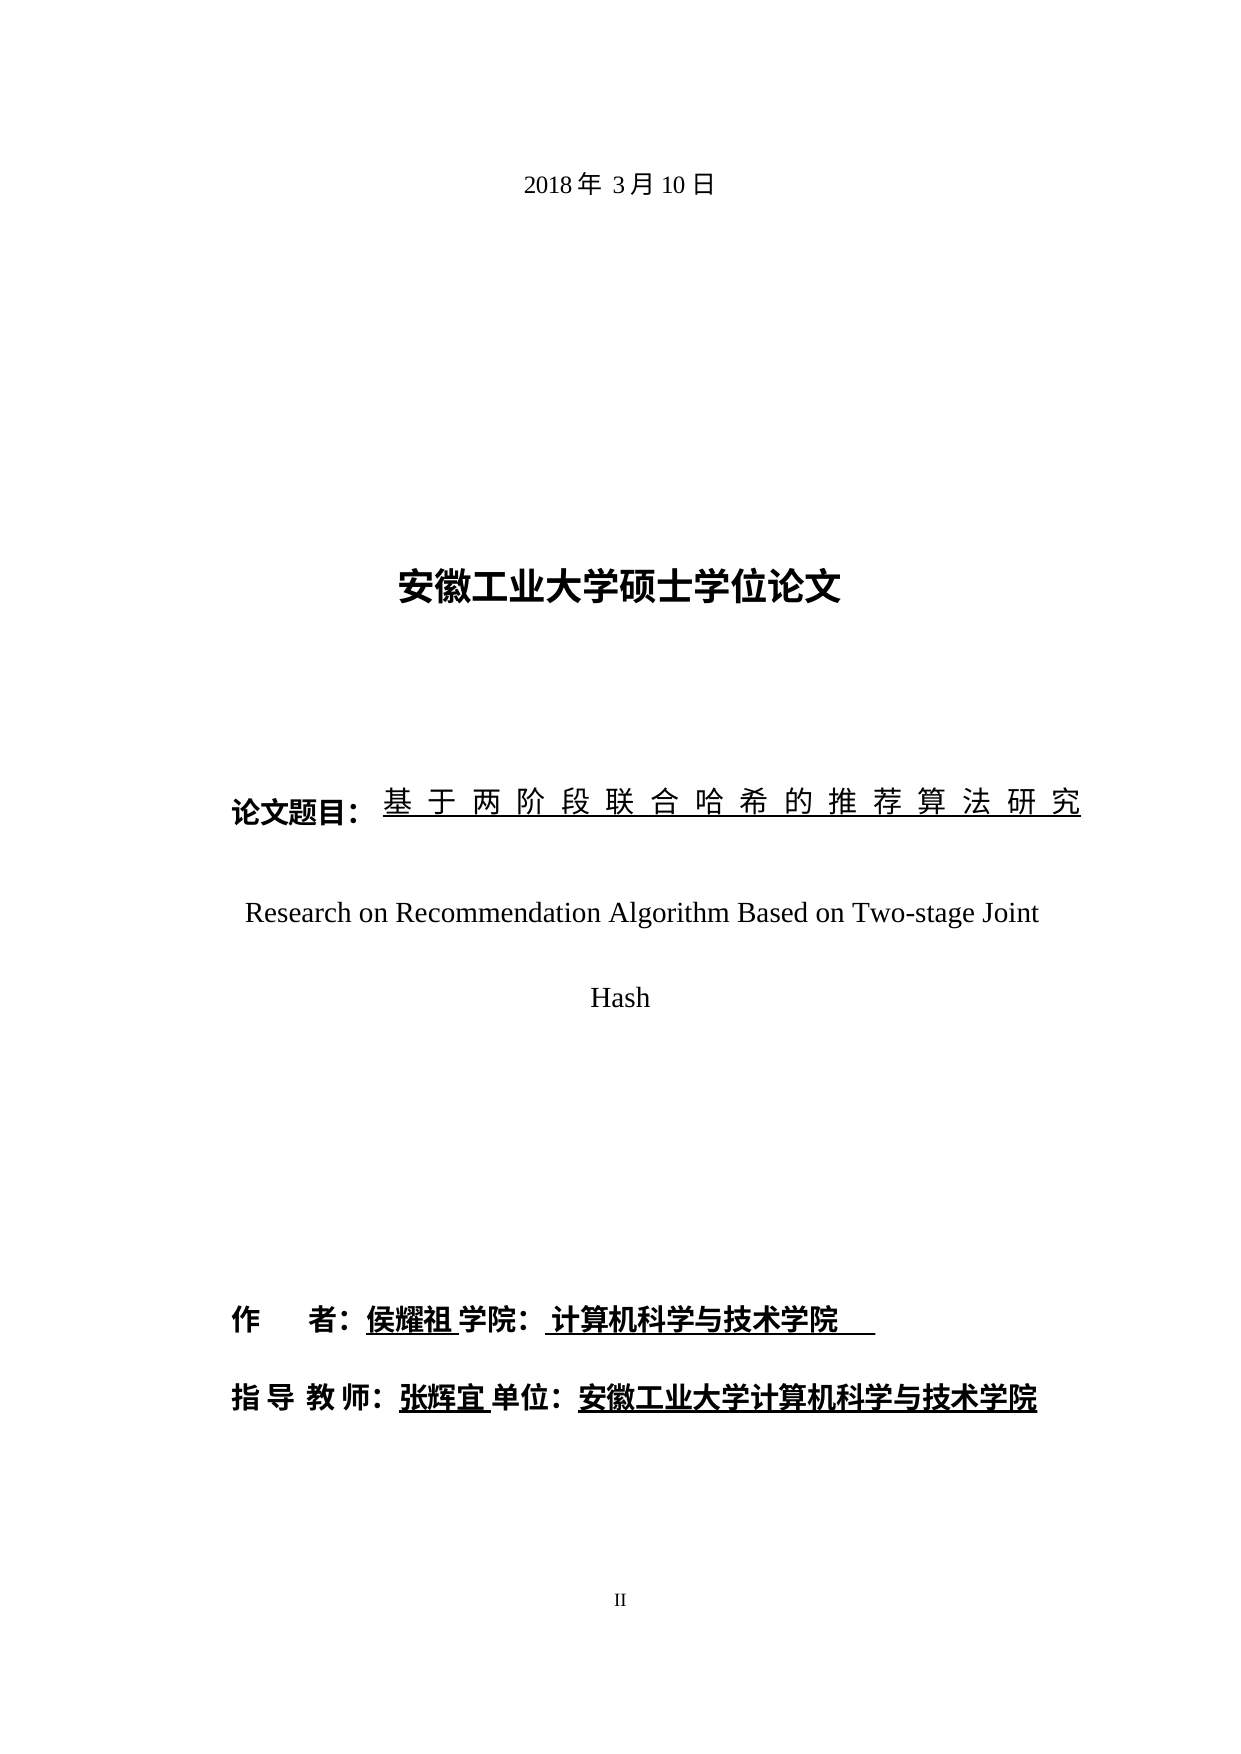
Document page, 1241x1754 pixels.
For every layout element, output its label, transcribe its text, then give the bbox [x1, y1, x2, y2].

text 论文题目： [187, 778, 1053, 843]
text 2018年 3 月 10 日 [187, 150, 1053, 215]
text 作 者：侯耀祖 学院： 计算机科学与技术学院 [187, 1285, 1053, 1350]
text 安徽工业大学硕士学位论文 [187, 551, 1053, 616]
text 指 导 教 师：张辉宜 单位：安徽工业大学计算机科学与技术学院 [187, 1363, 1053, 1428]
text Research on Recommendation Algorithm Based on Two-stage Joint Hash [187, 879, 1053, 1029]
